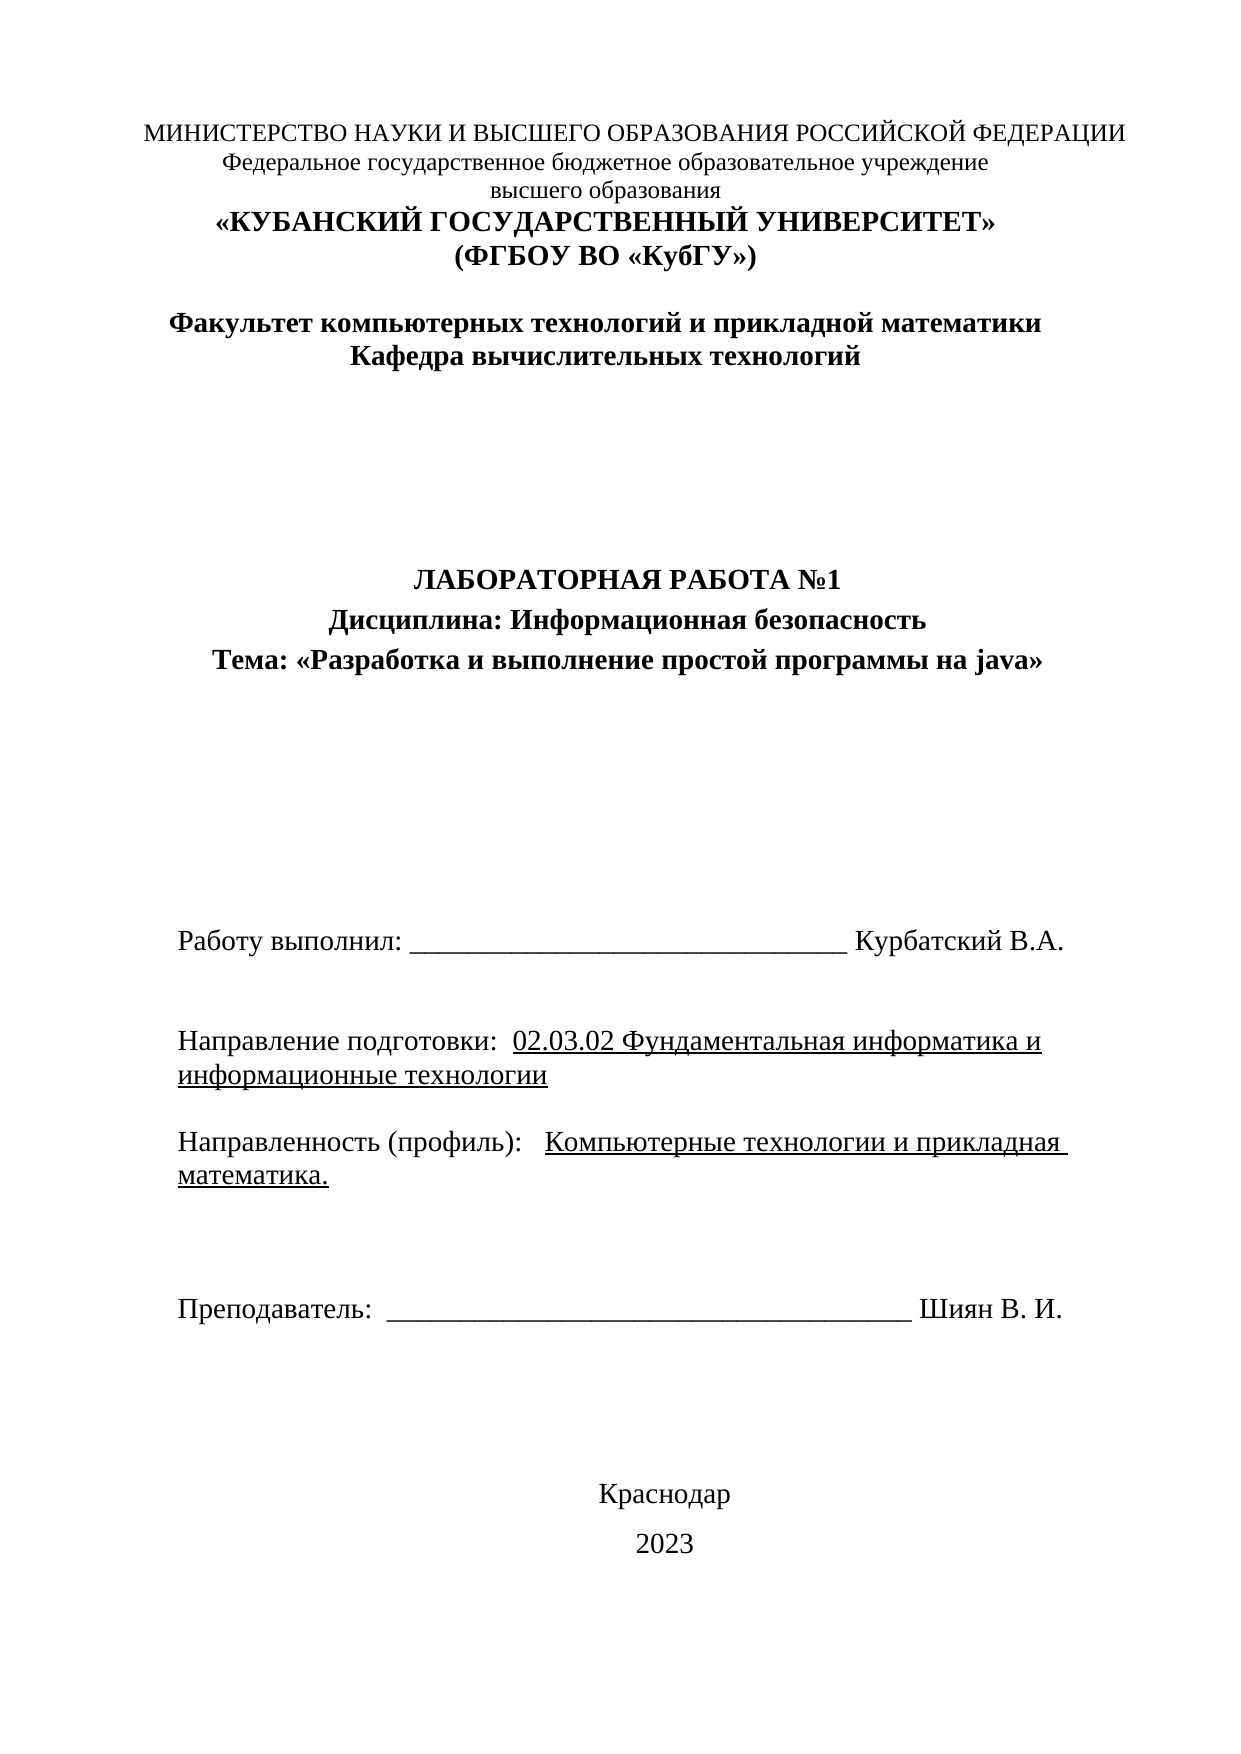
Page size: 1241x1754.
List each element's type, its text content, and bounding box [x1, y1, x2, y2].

text Дисциплина: Информационная безопасность [133, 602, 1078, 636]
text 2023 [251, 1526, 1078, 1560]
text Краснодар [251, 1476, 1078, 1510]
text высшего образования [133, 176, 1078, 204]
text (ФГБОУ ВО «КубГУ») [133, 238, 1078, 271]
text «КУБАНСКИЙ ГОСУДАРСТВЕННЫЙ УНИВЕРСИТЕТ» [133, 204, 1078, 238]
text Преподаватель: ____________________________________ Шиян В. И. [177, 1292, 1078, 1325]
text Кафедра вычислительных технологий [133, 338, 1078, 372]
text МИНИСТЕРСТВО НАУКИ И ВЫСШЕГО ОБРАЗОВАНИЯ РОССИЙСКОЙ ФЕДЕРАЦИИ [133, 118, 1137, 147]
text Факультет компьютерных технологий и прикладной математики [133, 305, 1078, 338]
text Работу выполнил: ______________________________ Курбатский В.А. [177, 923, 1078, 956]
text Федеральное государственное бюджетное образовательное учреждение [133, 147, 1078, 176]
text Тема: «Разработка и выполнение простой программы на java» [133, 642, 1078, 675]
text ЛАБОРАТОРНАЯ РАБОТА №1 [133, 562, 1078, 596]
text Направление подготовки: 02.03.02 Фундаментальная информатика и информационные технологии [177, 1023, 1078, 1090]
text Направленность (профиль): Компьютерные технологии и прикладная математика. [177, 1124, 1078, 1191]
